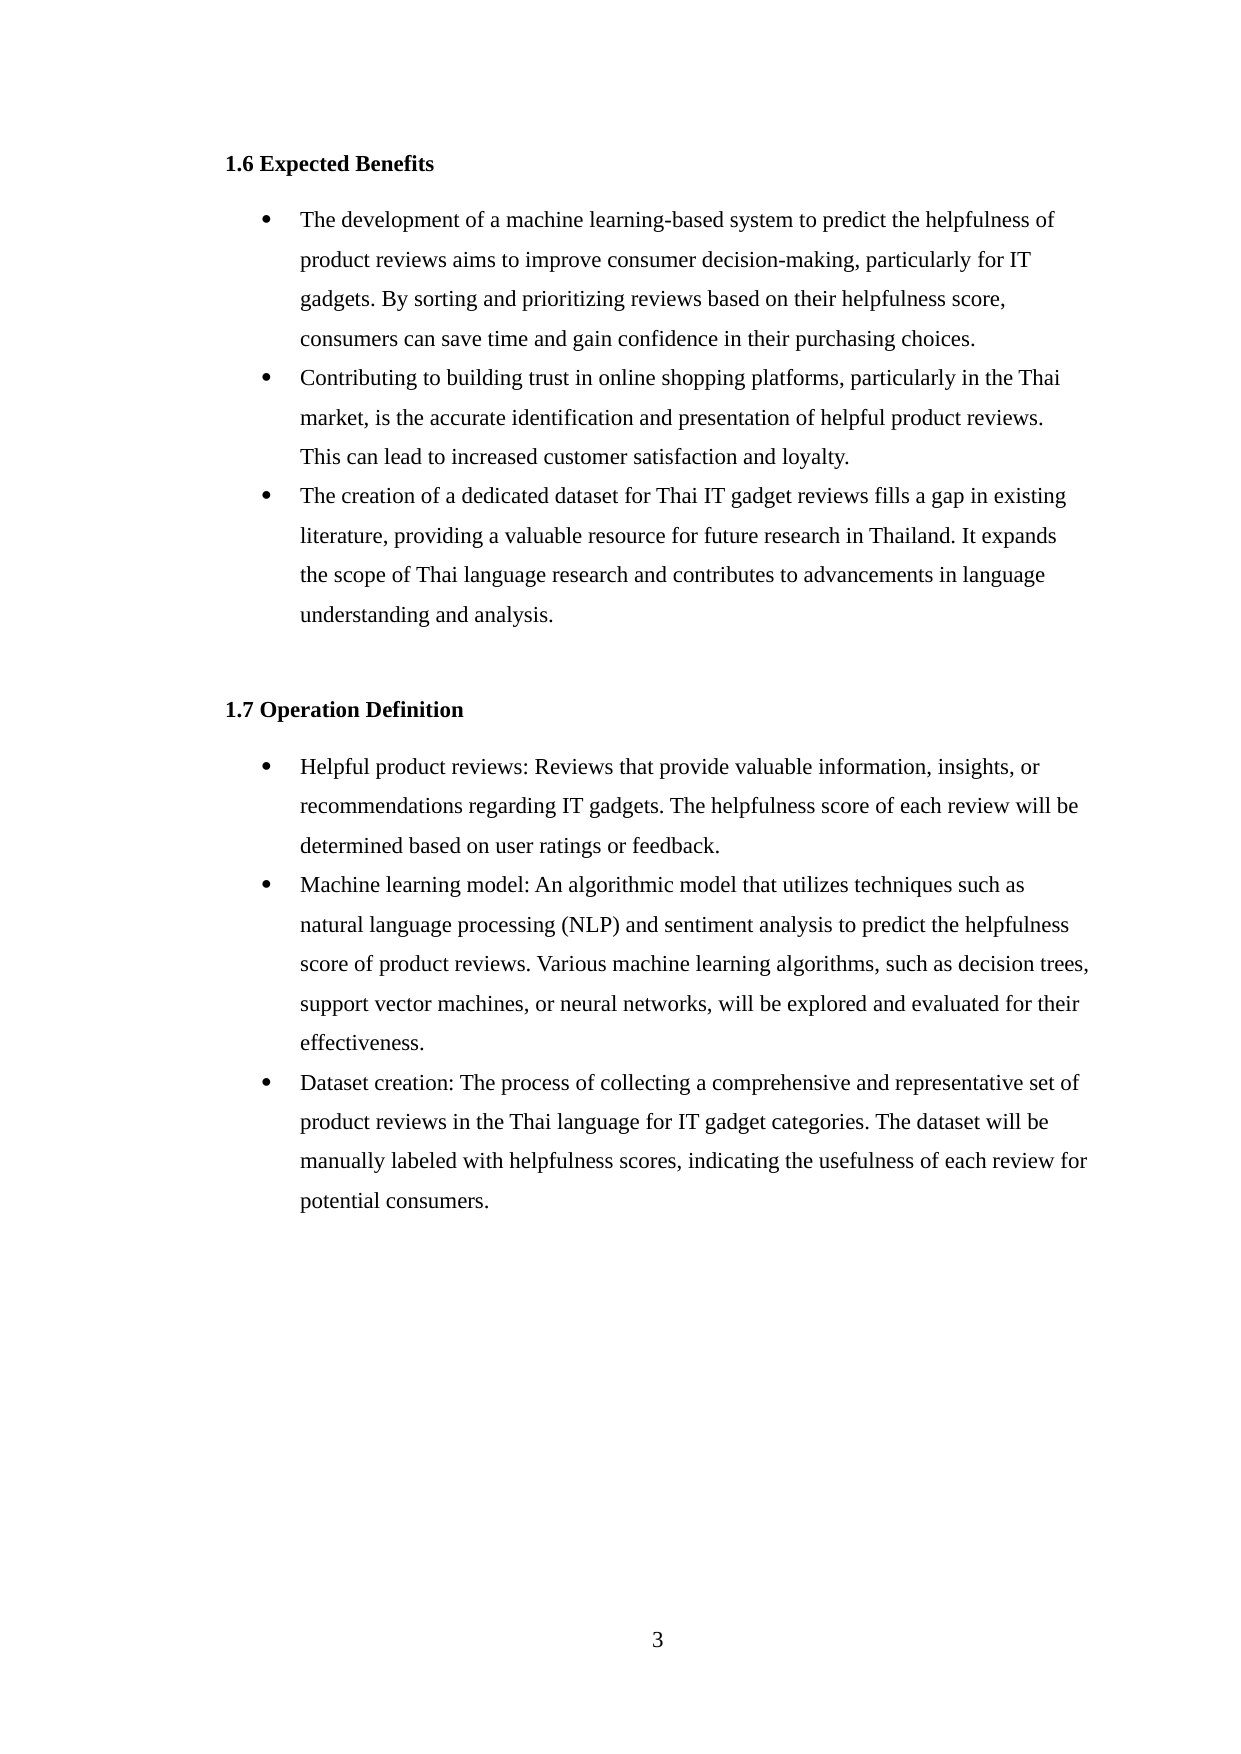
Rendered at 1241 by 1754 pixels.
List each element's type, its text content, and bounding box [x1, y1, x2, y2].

list Contributing to building trust in online shopping platforms, particularly in the Thai market, is the accurate identification and presentation of helpful product reviews. This can lead to increased customer satisfaction and loyalty. [262, 364, 1090, 469]
text 1.7 Operation Definition [225, 697, 1090, 723]
list Helpful product reviews: Reviews that provide valuable information, insights, or recommendations regarding IT gadgets. The helpfulness score of each review will be determined based on user ratings or feedback. [262, 753, 1090, 858]
list Dataset creation: The process of collecting a comprehensive and representative set of product reviews in the Thai language for IT gadget categories. The dataset will be manually labeled with helpfulness scores, indicating the usefulness of each review for potential consumers. [262, 1068, 1090, 1213]
list The creation of a dedicated dataset for Thai IT gadget reviews fills a gap in existing literature, providing a valuable resource for future research in Thailand. It expands the scope of Thai language research and contributes to advancements in language understanding and analysis. [262, 482, 1090, 627]
text 1.6 Expected Benefits [225, 150, 1090, 176]
list Machine learning model: An algorithmic model that utilizes techniques such as natural language processing (NLP) and sentiment analysis to predict the helpfulness score of product reviews. Various machine learning algorithms, such as decision trees, support vector machines, or neural networks, will be explored and evaluated for their effectiveness. [262, 871, 1090, 1055]
list The development of a machine learning-based system to predict the helpfulness of product reviews aims to improve consumer decision-making, particularly for IT gadgets. By sorting and prioritizing reviews based on their helpfulness score, consumers can save time and gain confidence in their purchasing choices. [262, 206, 1090, 351]
